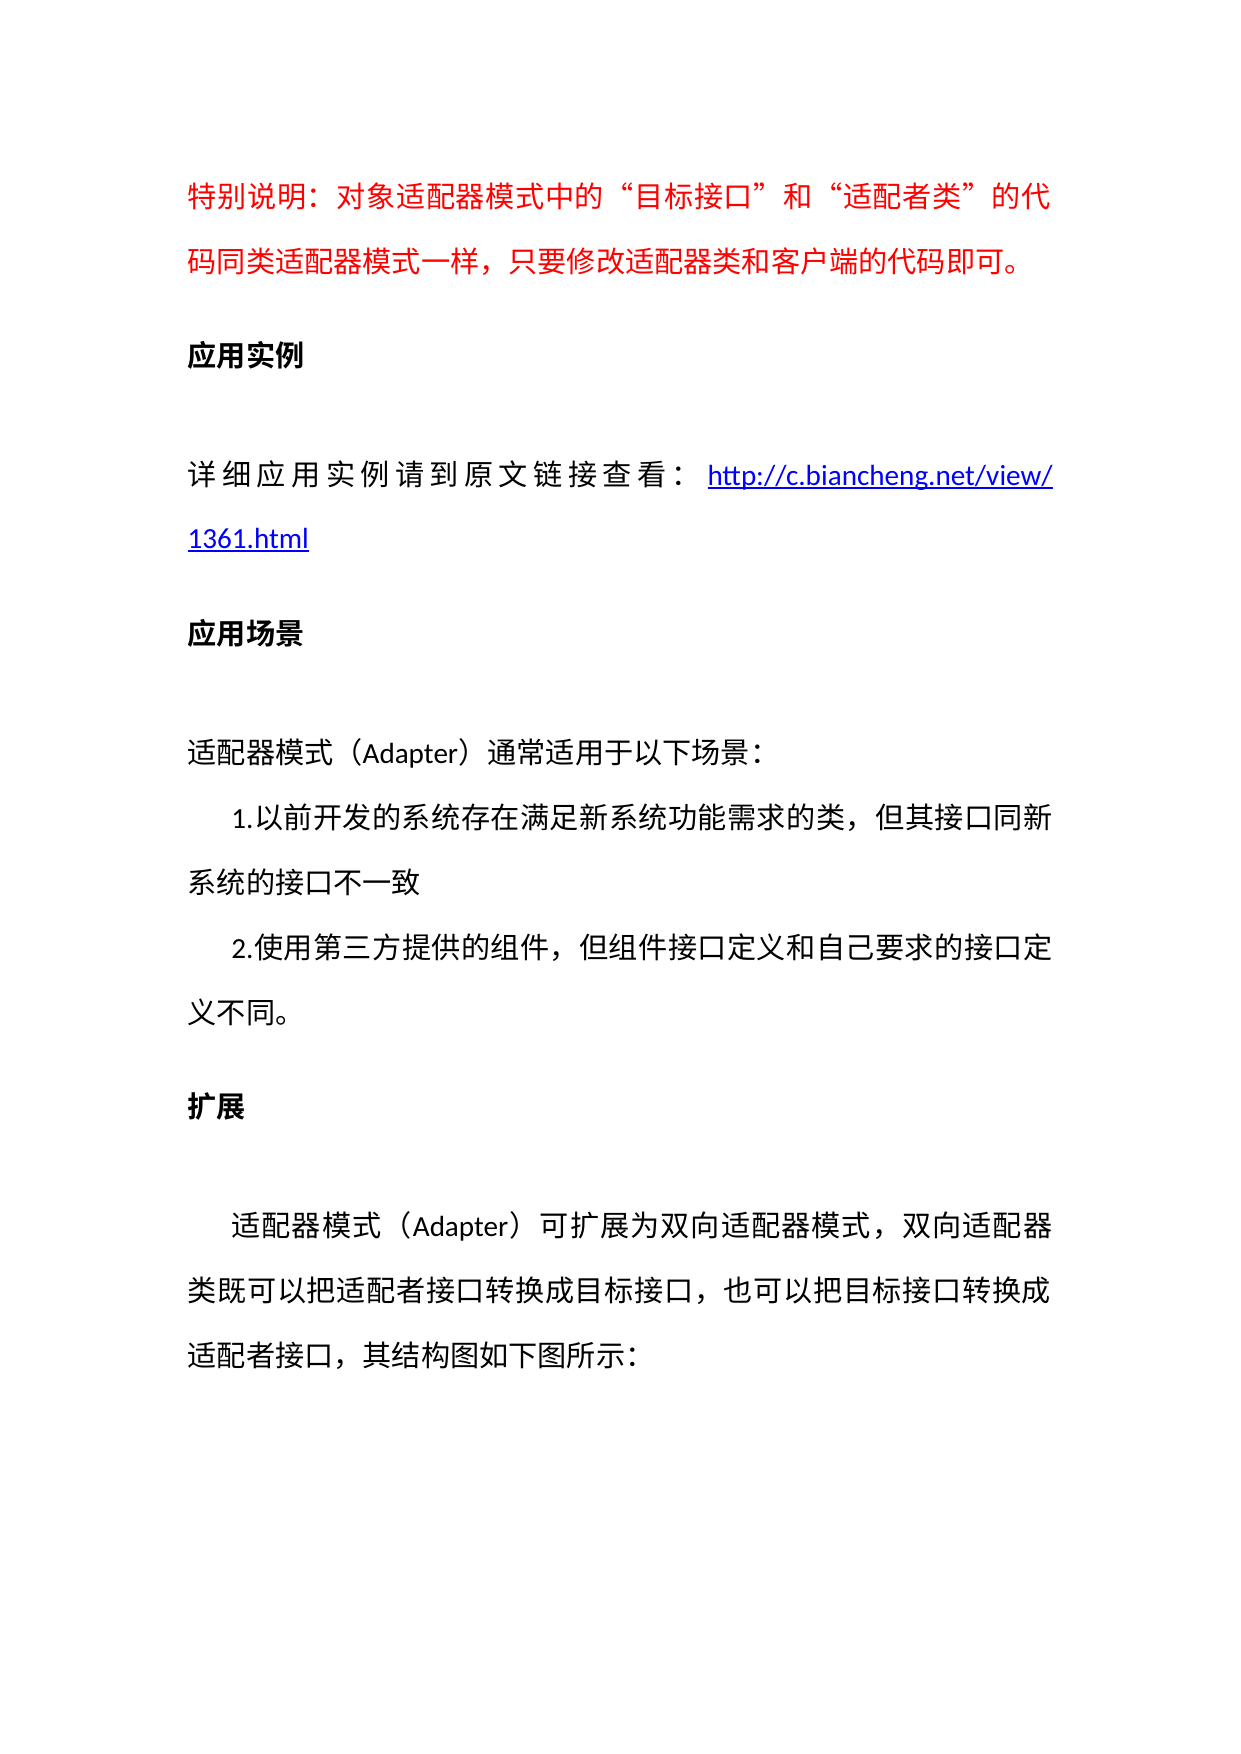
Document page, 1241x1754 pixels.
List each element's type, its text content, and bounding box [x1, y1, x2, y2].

text 特别说明：对象适配器模式中的“目标接口”和“适配者类”的代码同类适配器模式一样，只要修改适配器类和客户端的代码即可。 [187, 162, 1053, 292]
text 2.使用第三方提供的组件，但组件接口定义和自己要求的接口定义不同。 [187, 913, 1053, 1043]
subtitle 扩展 [187, 1072, 1053, 1137]
text 详细应用实例请到原文链接查看：http://c.biancheng.net/view/1361.html [187, 440, 1053, 570]
subtitle 应用场景 [187, 599, 1053, 664]
text 1.以前开发的系统存在满足新系统功能需求的类，但其接口同新系统的接口不一致 [187, 783, 1053, 913]
text 适配器模式（Adapter）可扩展为双向适配器模式，双向适配器类既可以把适配者接口转换成目标接口，也可以把目标接口转换成适配者接口，其结构图如下图所示： [187, 1191, 1053, 1386]
subtitle 应用实例 [187, 321, 1053, 386]
text 适配器模式（Adapter）通常适用于以下场景： [187, 718, 1053, 783]
